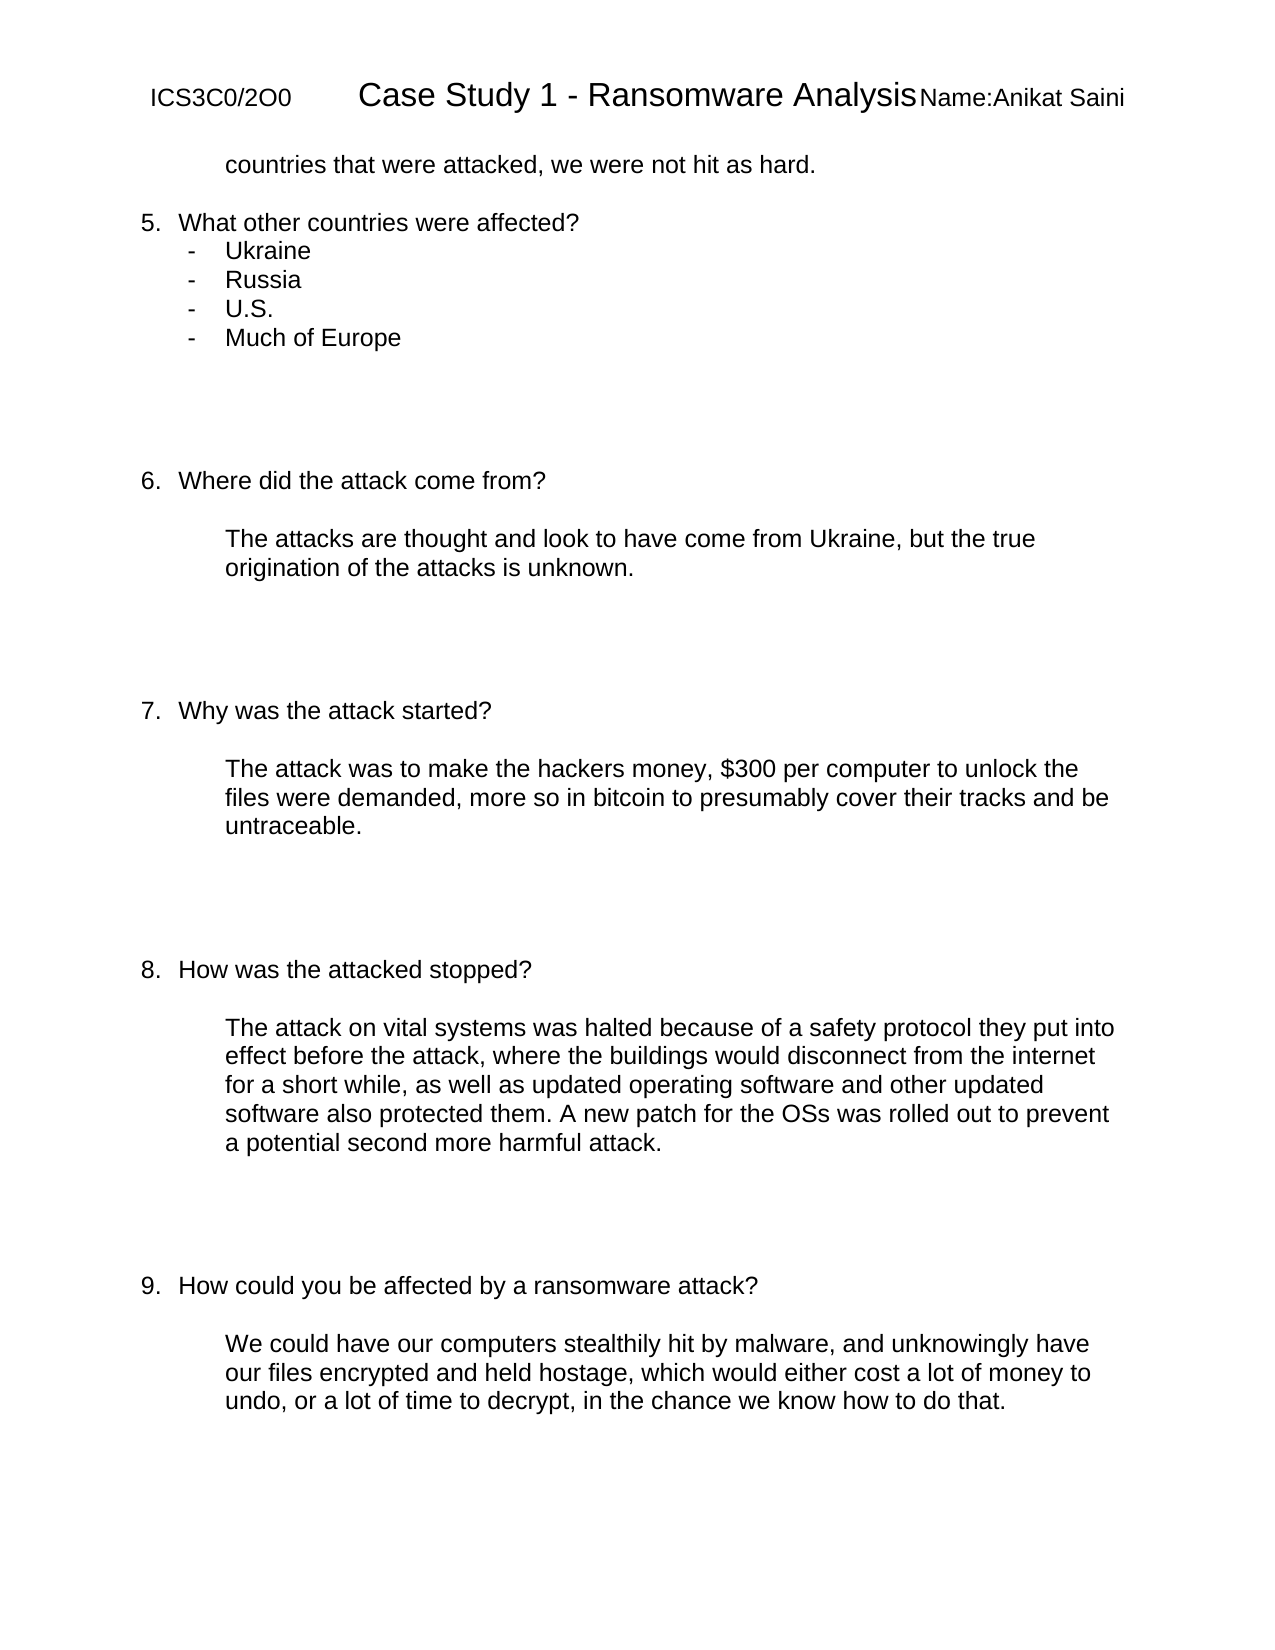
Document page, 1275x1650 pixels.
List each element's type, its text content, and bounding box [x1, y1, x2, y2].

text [225, 150, 1125, 207]
text The attack was to make the hackers money, $300 per computer to unlock the files were demanded, more so in bitcoin to presumably cover their tracks and be untraceable. [225, 754, 1125, 955]
list What other countries were affected? [141, 207, 1125, 236]
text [225, 1329, 1125, 1472]
list Russia [187, 265, 1125, 294]
list Where did the attack come from? [141, 466, 1125, 495]
list How could you be affected by a ransomware attack? [141, 1271, 1125, 1300]
list Much of Europe [187, 322, 1125, 351]
list How was the attacked stopped? [141, 955, 1125, 984]
list Ukraine [187, 236, 1125, 265]
text The attacks are thought and look to have come from Ukraine, but the true origination of the attacks is unknown. [225, 495, 1125, 667]
list U.S. [187, 294, 1125, 322]
list Why was the attack started? [141, 696, 1125, 725]
text The attack on vital systems was halted because of a safety protocol they put into effect before the attack, where the buildings would disconnect from the internet for a short while, as well as updated operating software and other updated software also protected them. A new patch for the OSs was rolled out to prevent a potential second more harmful attack. [225, 984, 1125, 1242]
